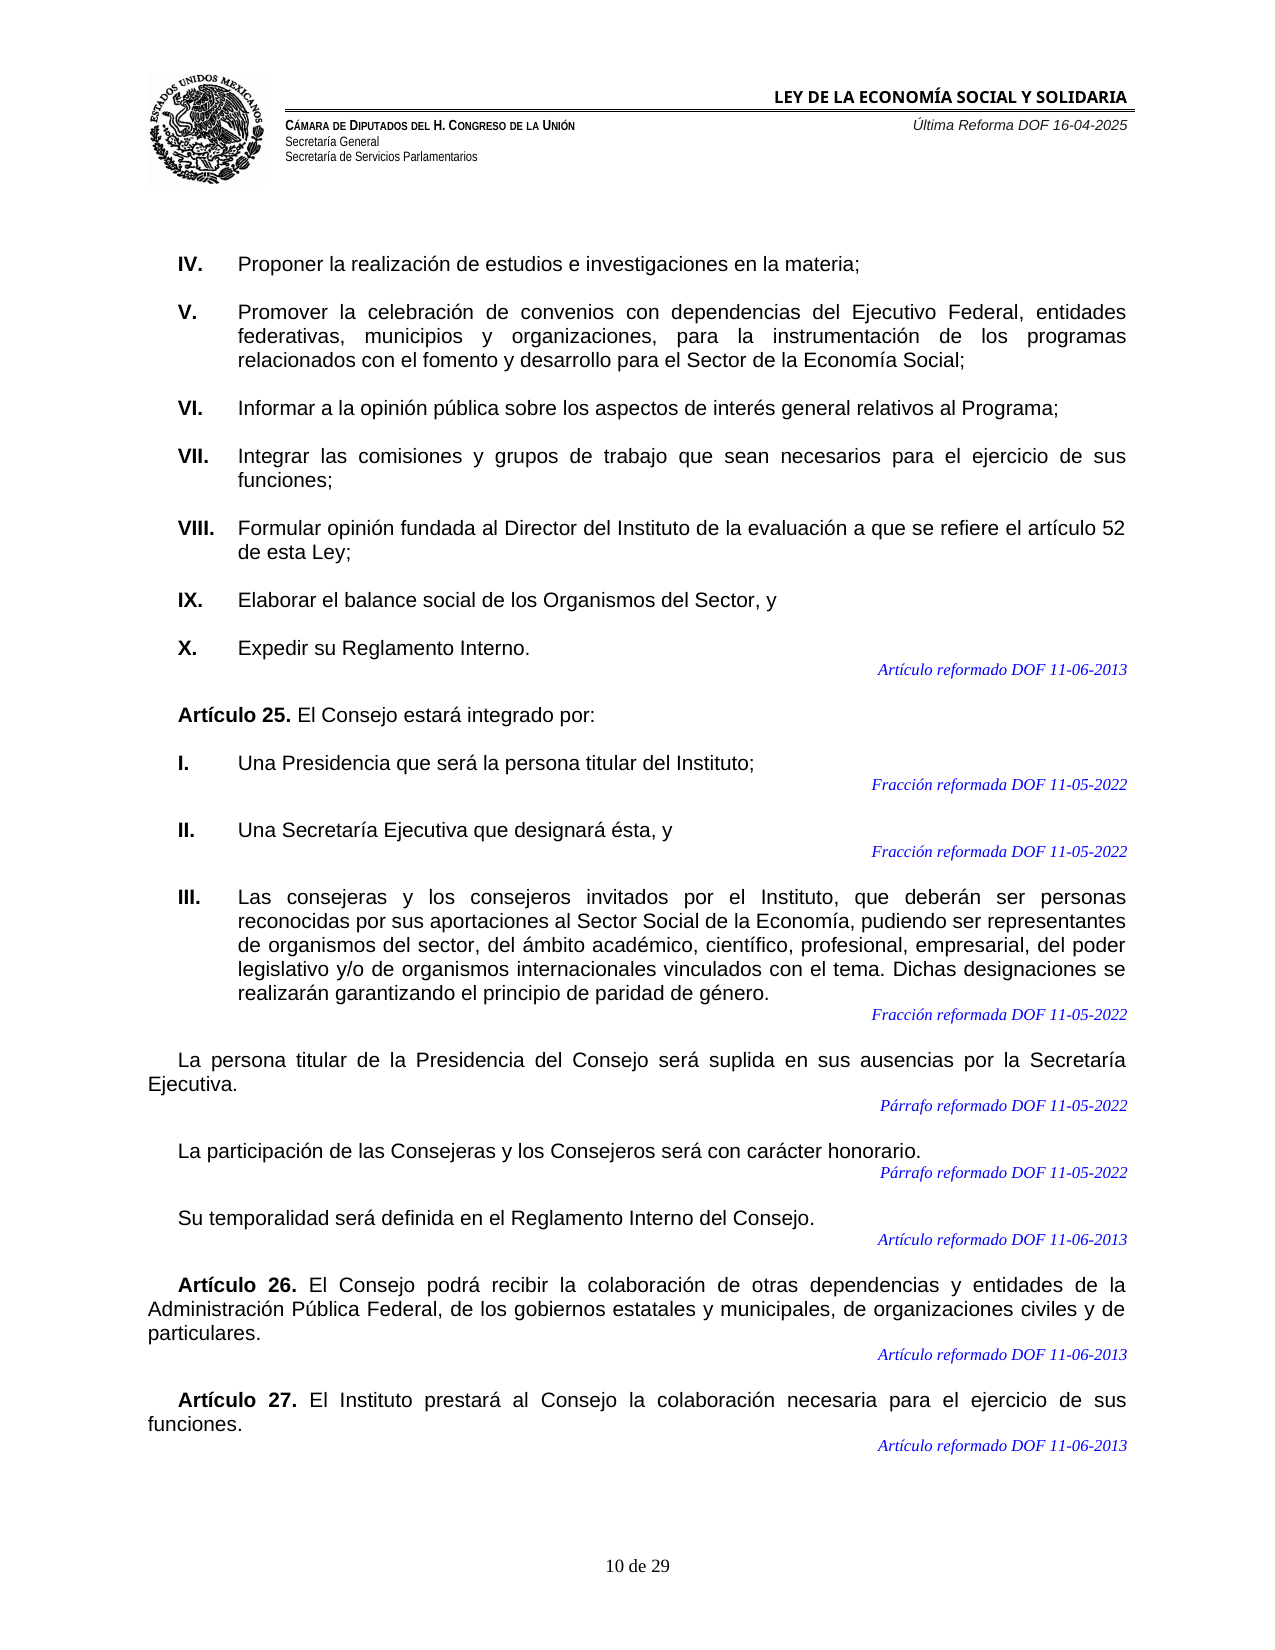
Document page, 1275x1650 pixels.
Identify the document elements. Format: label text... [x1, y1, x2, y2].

text Artículo reformado DOF 11-06-2013 [148, 1436, 1127, 1455]
text Párrafo reformado DOF 11-05-2022 [148, 1095, 1127, 1114]
text Fracción reformada DOF 11-05-2022 [148, 1004, 1127, 1023]
text Fracción reformada DOF 11-05-2022 [148, 841, 1127, 861]
text Artículo reformado DOF 11-06-2013 [148, 1345, 1127, 1364]
text I. Una Presidencia que será la persona titular del Instituto; [178, 750, 1127, 774]
text IV. Proponer la realización de estudios e investigaciones en la materia; [178, 252, 1127, 276]
text Artículo 26. El Consejo podrá recibir la colaboración de otras dependencias y entidades de la Administración Pública Federal, de los gobiernos estatales y municipales, de organizaciones civiles y de particulares. [148, 1273, 1127, 1345]
text Fracción reformada DOF 11-05-2022 [148, 774, 1127, 793]
text VII. Integrar las comisiones y grupos de trabajo que sean necesarios para el ejercicio de sus funciones; [178, 444, 1127, 492]
text Artículo reformado DOF 11-06-2013 [148, 1229, 1127, 1249]
text III. Las consejeras y los consejeros invitados por el Instituto, que deberán ser personas reconocidas por sus aportaciones al Sector Social de la Economía, pudiendo ser representantes de organismos del sector, del ámbito académico, científico, profesional, empresarial, del poder legislativo y/o de organismos internacionales vinculados con el tema. Dichas designaciones se realizarán garantizando el principio de paridad de género. [178, 884, 1127, 1004]
text VIII. Formular opinión fundada al Director del Instituto de la evaluación a que se refiere el artículo 52 de esta Ley; [178, 516, 1127, 563]
text II. Una Secretaría Ejecutiva que designará ésta, y [178, 817, 1127, 841]
text Su temporalidad será definida en el Reglamento Interno del Consejo. [148, 1206, 1127, 1229]
text Artículo 25. El Consejo estará integrado por: [148, 702, 1127, 726]
text Artículo 27. El Instituto prestará al Consejo la colaboración necesaria para el ejercicio de sus funciones. [148, 1388, 1127, 1436]
text La persona titular de la Presidencia del Consejo será suplida en sus ausencias por la Secretaría Ejecutiva. [148, 1047, 1127, 1095]
text V. Promover la celebración de convenios con dependencias del Ejecutivo Federal, entidades federativas, municipios y organizaciones, para la instrumentación de los programas relacionados con el fomento y desarrollo para el Sector de la Economía Social; [178, 300, 1127, 372]
text IX. Elaborar el balance social de los Organismos del Sector, y [178, 587, 1127, 611]
text X. Expedir su Reglamento Interno. [178, 635, 1127, 659]
text VI. Informar a la opinión pública sobre los aspectos de interés general relativos al Programa; [178, 396, 1127, 420]
text La participación de las Consejeras y los Consejeros será con carácter honorario. [148, 1138, 1127, 1162]
text Párrafo reformado DOF 11-05-2022 [148, 1162, 1127, 1182]
text Artículo reformado DOF 11-06-2013 [148, 659, 1127, 678]
